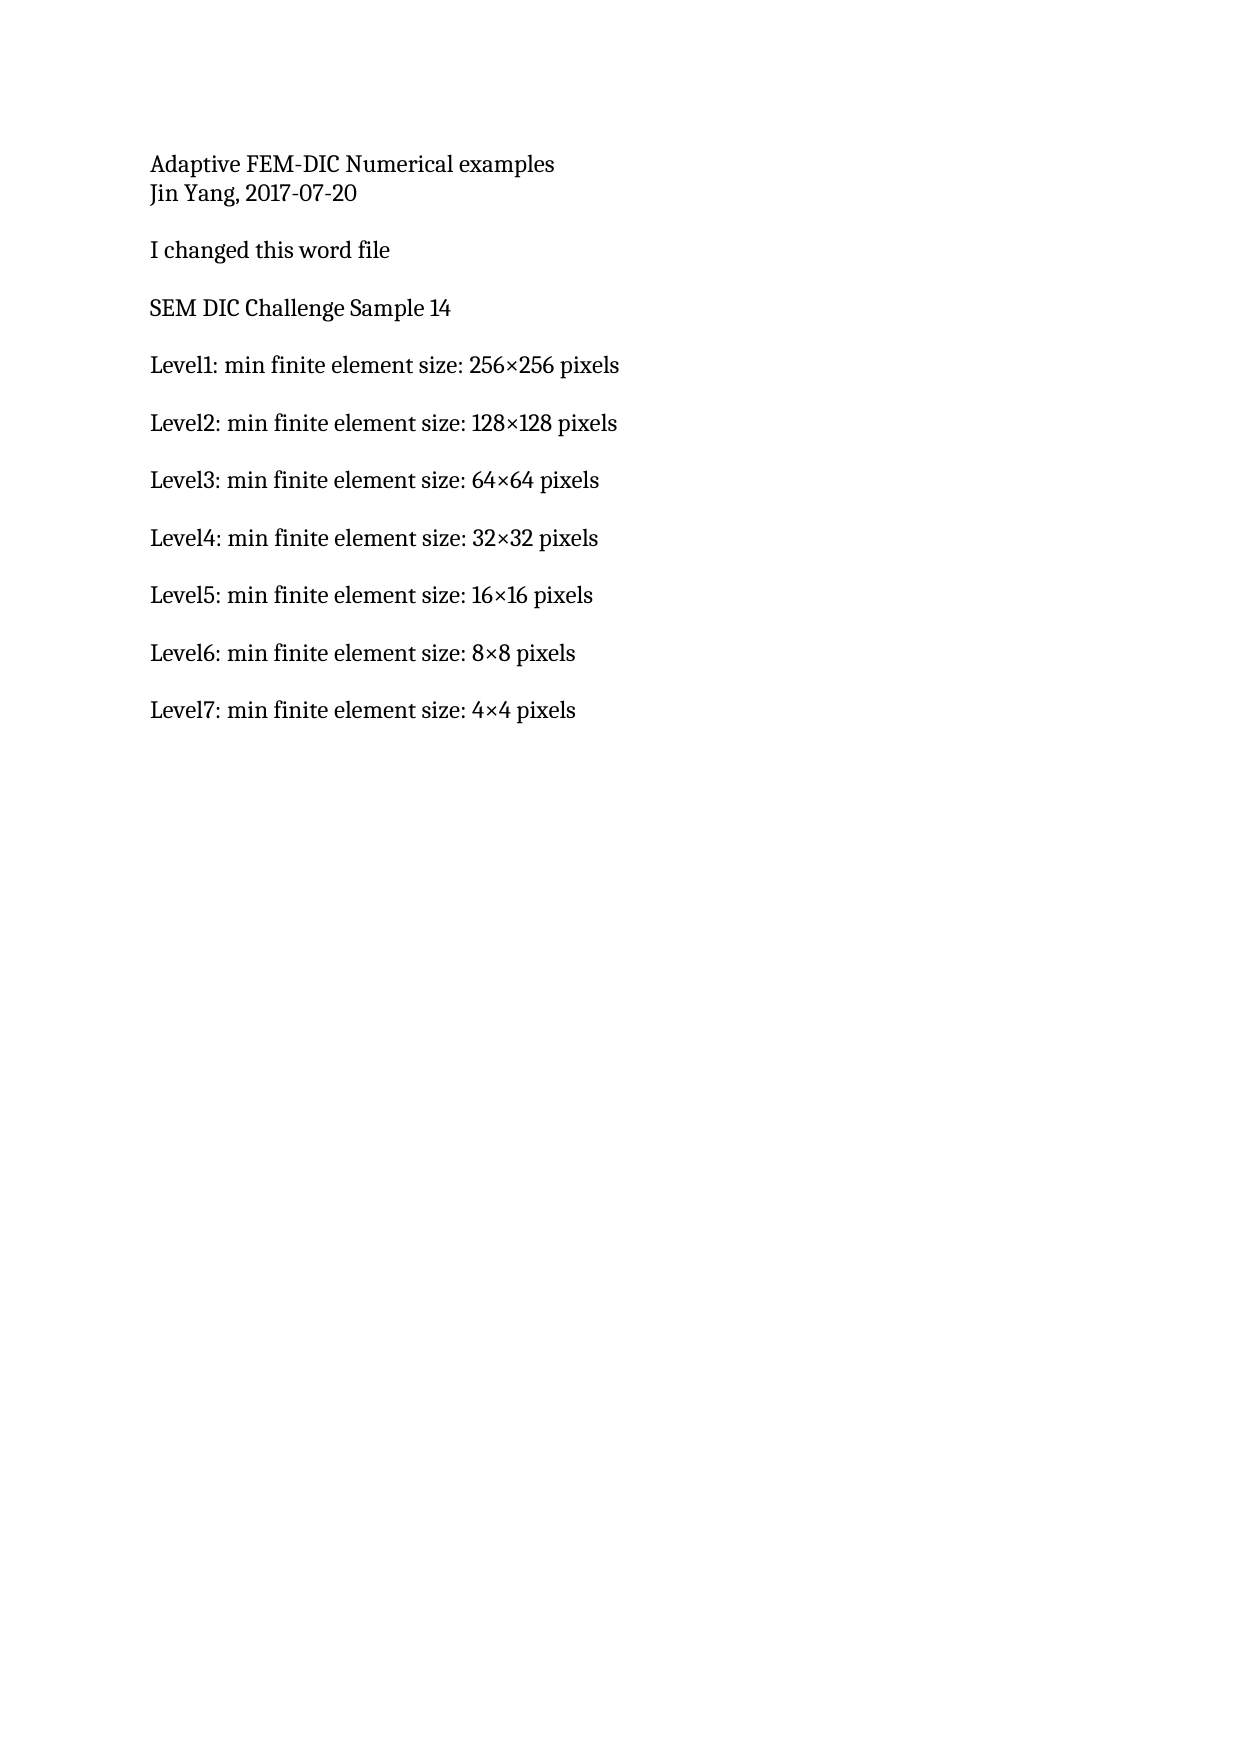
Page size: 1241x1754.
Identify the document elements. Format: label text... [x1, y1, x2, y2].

text SEM DIC Challenge Sample 14 [150, 294, 1090, 322]
text I changed this word file [150, 236, 1090, 265]
text Level4: min finite element size: 32×32 pixels [150, 524, 1090, 552]
text Jin Yang, 2017-07-20 [150, 179, 1090, 207]
text Level5: min finite element size: 16×16 pixels [150, 581, 1090, 610]
text Level3: min finite element size: 64×64 pixels [150, 466, 1090, 495]
text Adaptive FEM-DIC Numerical examples [150, 150, 1090, 179]
text Level6: min finite element size: 8×8 pixels [150, 639, 1090, 667]
text Level1: min finite element size: 256×256 pixels [150, 351, 1090, 380]
text Level7: min finite element size: 4×4 pixels [150, 696, 1090, 725]
text Level2: min finite element size: 128×128 pixels [150, 409, 1090, 437]
